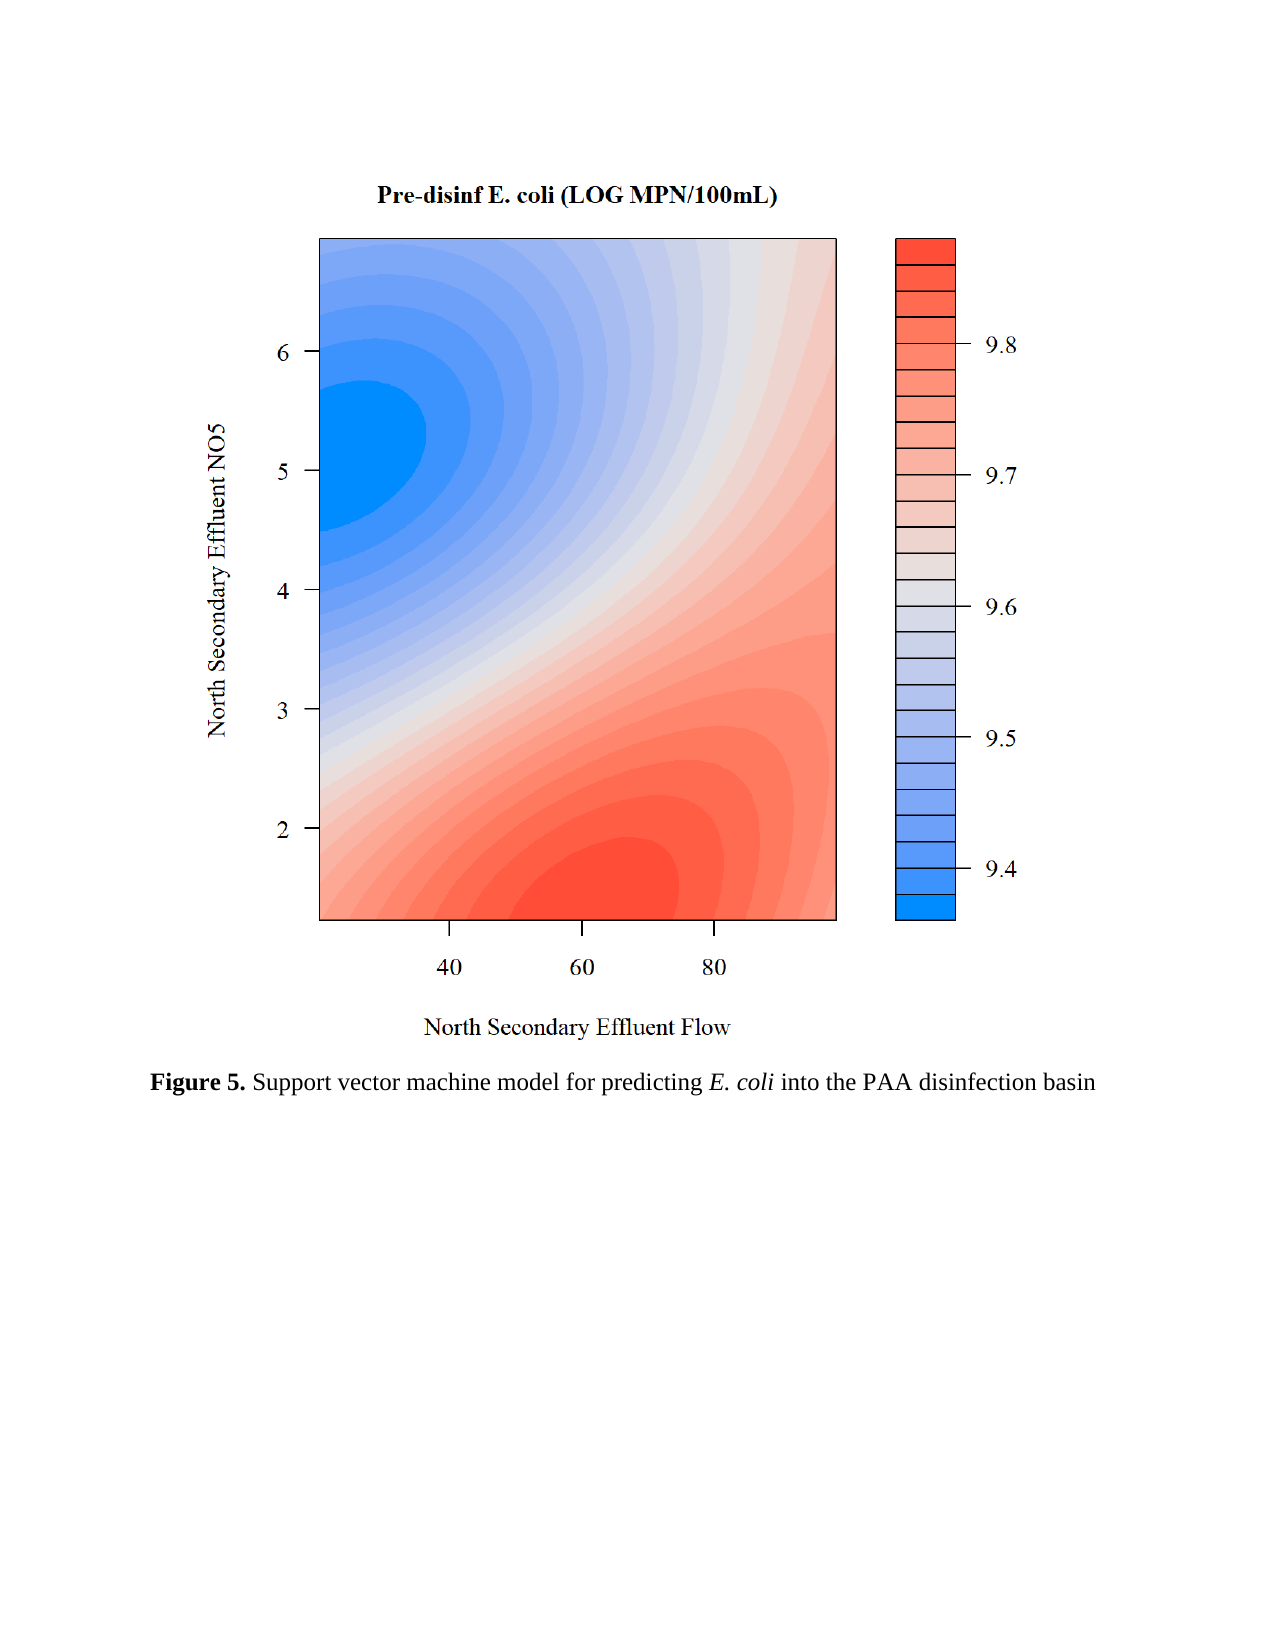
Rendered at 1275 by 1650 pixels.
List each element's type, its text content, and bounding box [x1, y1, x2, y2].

text Figure 5. Support vector machine model for predicting E. coli into the PAA disinfection basin [150, 1067, 1125, 1096]
picture [185, 150, 1090, 1055]
